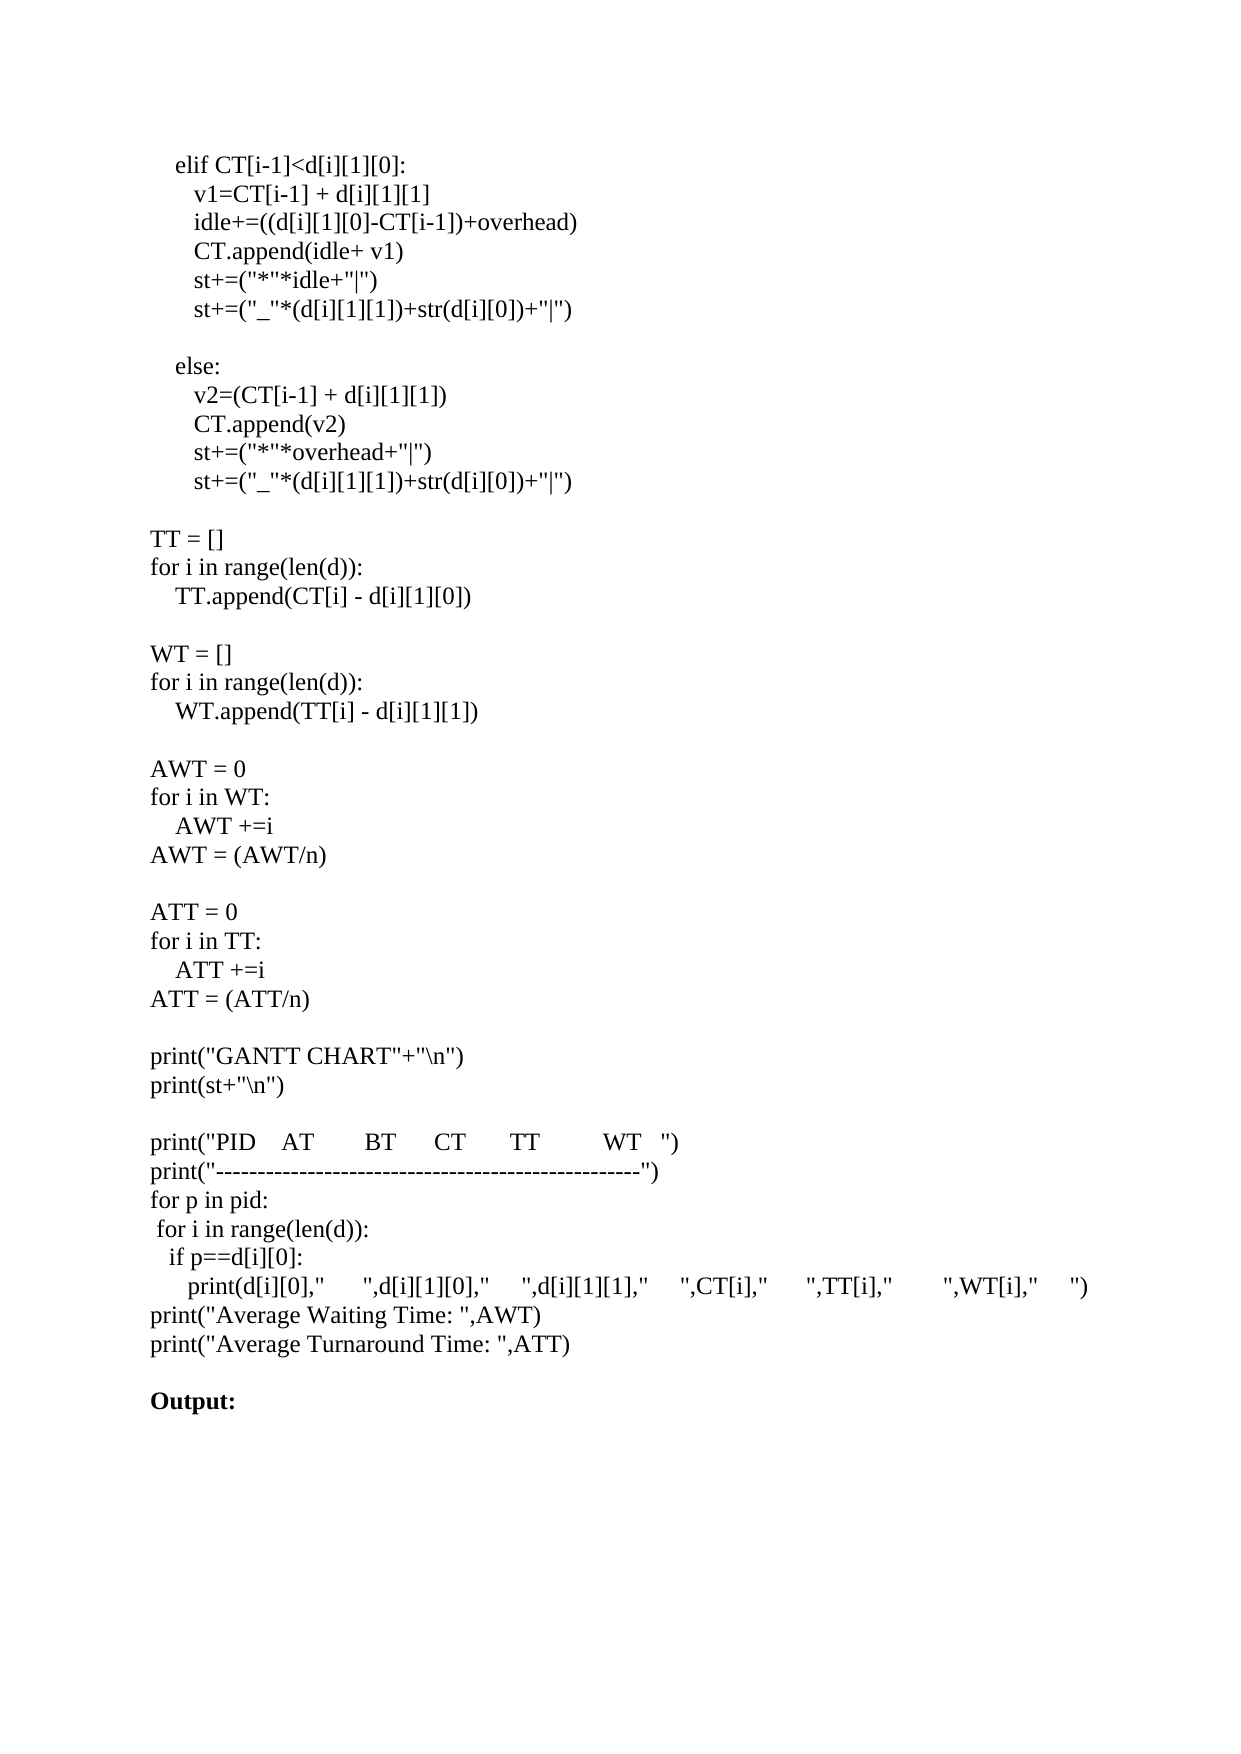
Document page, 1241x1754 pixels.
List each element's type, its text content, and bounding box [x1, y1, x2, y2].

text print("Average Waiting Time: ",AWT) [150, 1300, 1090, 1329]
text print("---------------------------------------------------") [150, 1156, 1090, 1185]
text st+=("*"*idle+"|") [150, 265, 1090, 294]
text CT.append(idle+ v1) [150, 236, 1090, 265]
text TT.append(CT[i] - d[i][1][0]) [150, 581, 1090, 610]
text else: [150, 351, 1090, 380]
text for i in range(len(d)): [150, 552, 1090, 581]
text idle+=((d[i][1][0]-CT[i-1])+overhead) [150, 207, 1090, 236]
text WT = [] [150, 639, 1090, 667]
text print(d[i][0]," ",d[i][1][0]," ",d[i][1][1]," ",CT[i]," ",TT[i]," ",WT[i]," ") [150, 1271, 1090, 1300]
text if p==d[i][0]: [150, 1242, 1090, 1271]
text for i in WT: [150, 782, 1090, 811]
text ATT = (ATT/n) [150, 984, 1090, 1012]
text ATT +=i [150, 955, 1090, 984]
text elif CT[i-1]<d[i][1][0]: [150, 150, 1090, 179]
text for i in TT: [150, 926, 1090, 955]
text ATT = 0 [150, 897, 1090, 926]
text v1=CT[i-1] + d[i][1][1] [150, 179, 1090, 207]
text v2=(CT[i-1] + d[i][1][1]) [150, 380, 1090, 409]
text st+=("*"*overhead+"|") [150, 437, 1090, 466]
text AWT = 0 [150, 754, 1090, 782]
subtitle Output: [150, 1386, 1090, 1415]
text AWT +=i [150, 811, 1090, 840]
text WT.append(TT[i] - d[i][1][1]) [150, 696, 1090, 725]
text for i in range(len(d)): [150, 1214, 1090, 1242]
text AWT = (AWT/n) [150, 840, 1090, 869]
text TT = [] [150, 524, 1090, 552]
text st+=("_"*(d[i][1][1])+str(d[i][0])+"|") [150, 294, 1090, 322]
text CT.append(v2) [150, 409, 1090, 437]
text print("Average Turnaround Time: ",ATT) [150, 1329, 1090, 1357]
text for p in pid: [150, 1185, 1090, 1214]
text print("GANTT CHART"+"\n") [150, 1041, 1090, 1070]
text for i in range(len(d)): [150, 667, 1090, 696]
text print(st+"\n") [150, 1070, 1090, 1099]
text print("PID AT BT CT TT WT ") [150, 1127, 1090, 1156]
text st+=("_"*(d[i][1][1])+str(d[i][0])+"|") [150, 466, 1090, 495]
